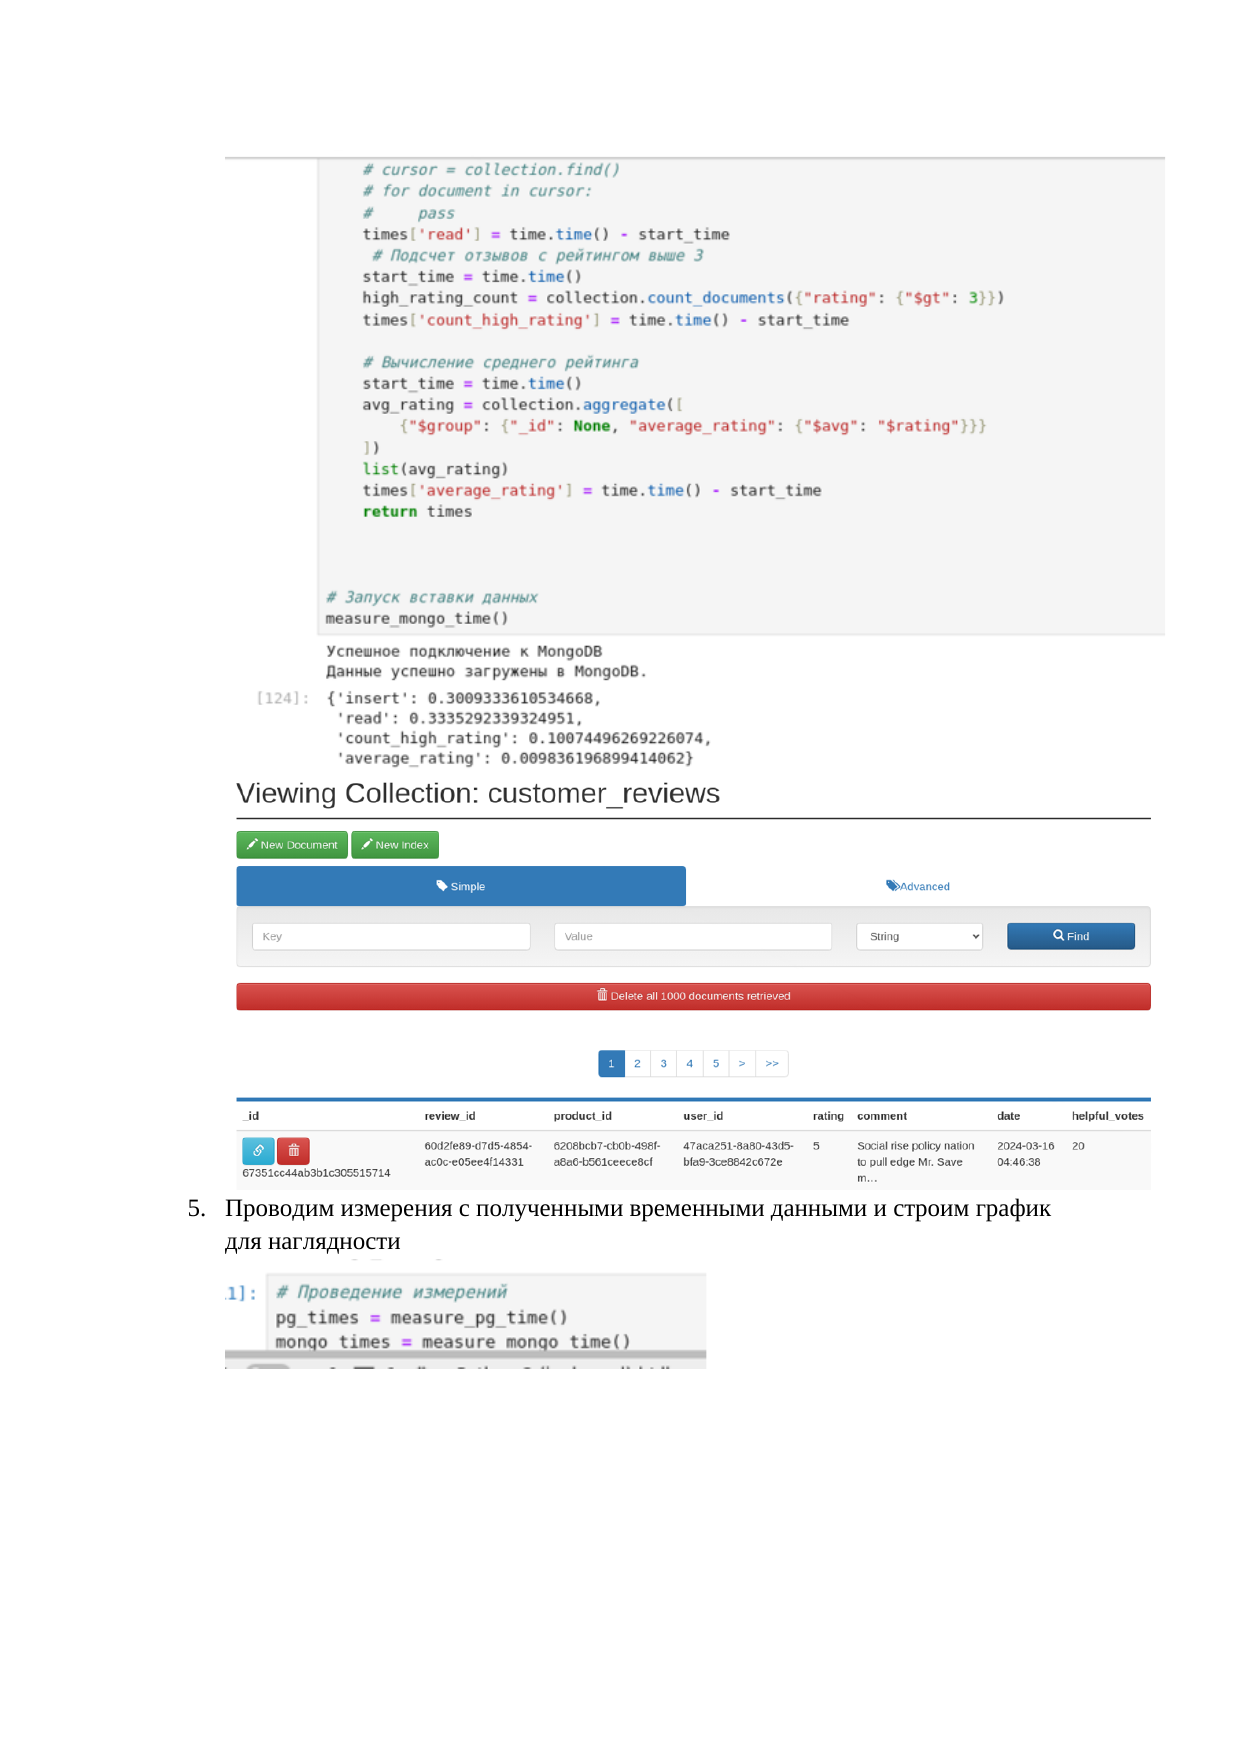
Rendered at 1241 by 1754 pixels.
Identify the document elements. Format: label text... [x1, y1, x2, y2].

picture [225, 150, 1166, 775]
picture [225, 778, 1166, 1190]
list Проводим измерения с полученными временными данными и строим график для наглядности [187, 1193, 1090, 1255]
picture [225, 1259, 707, 1369]
